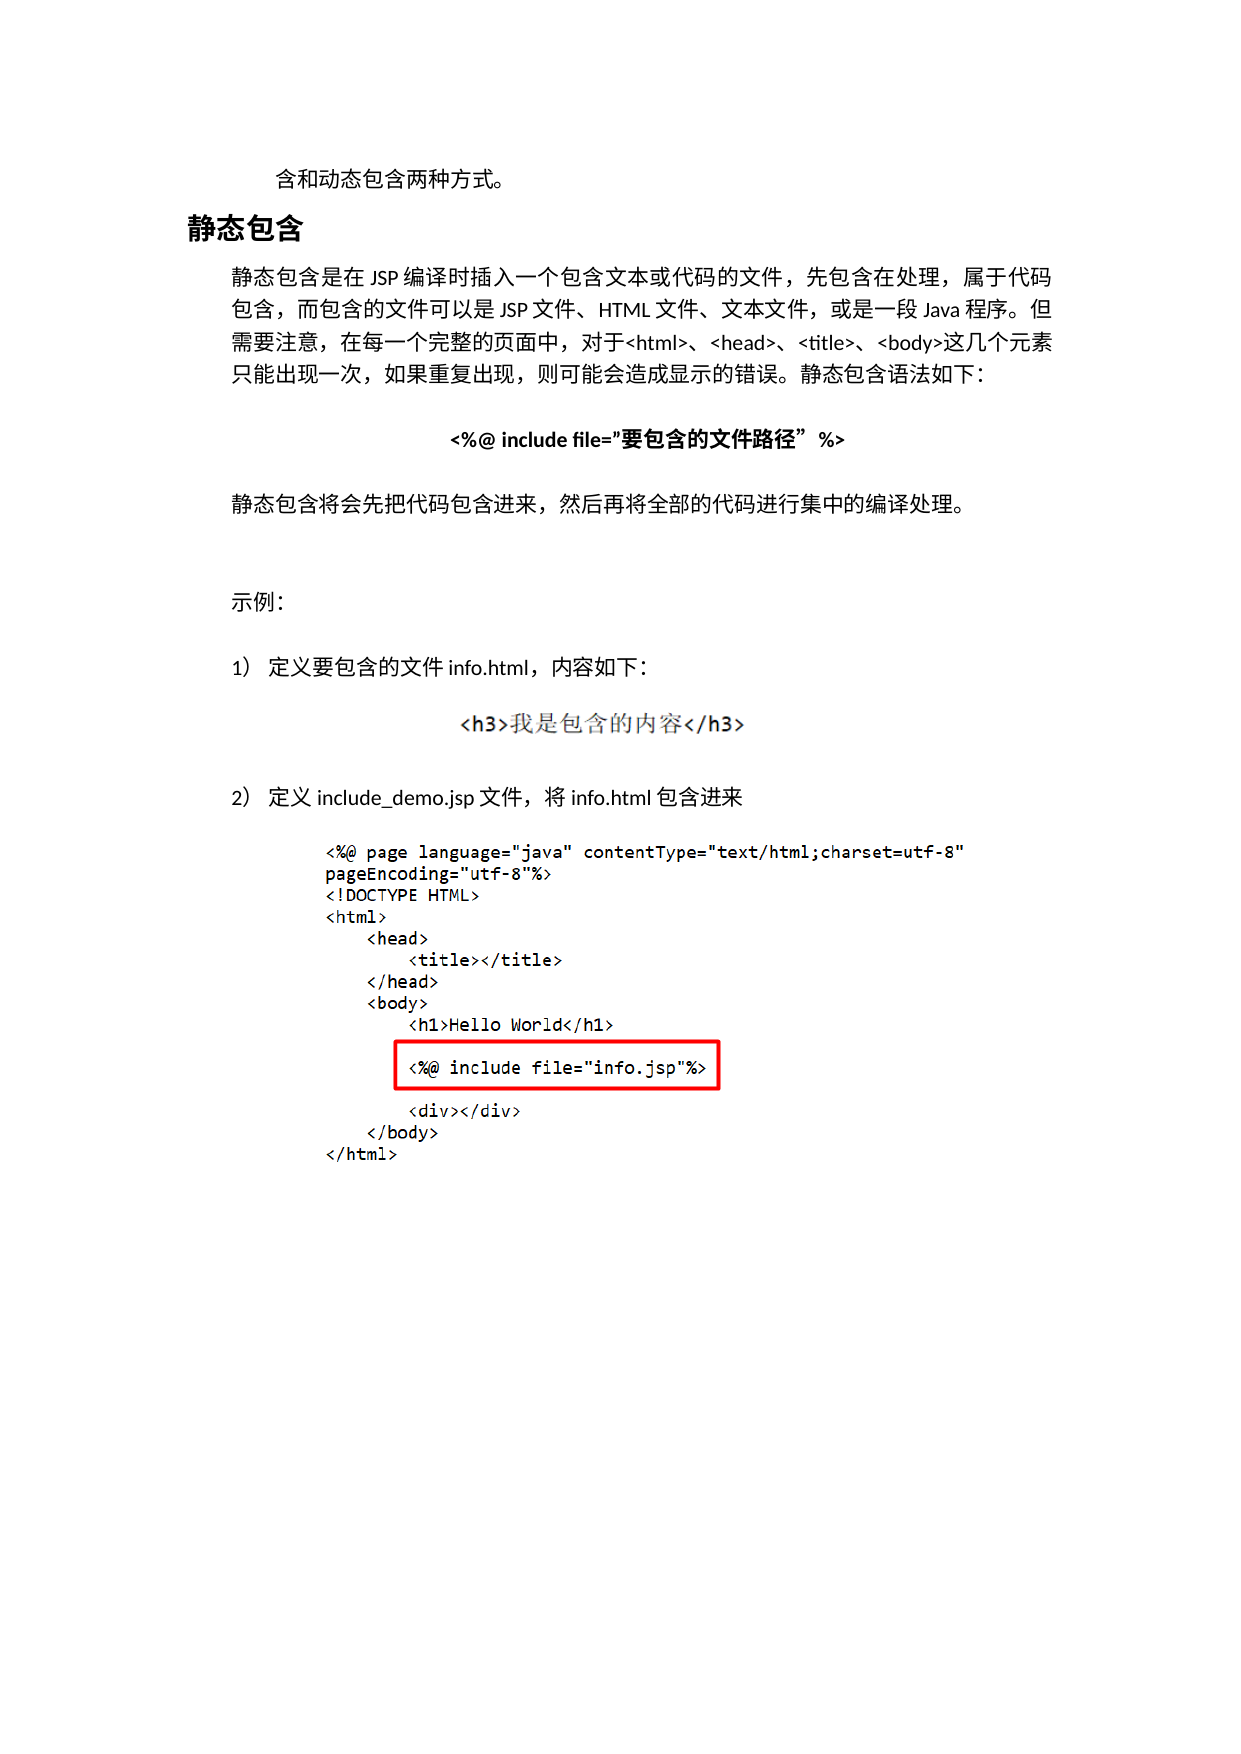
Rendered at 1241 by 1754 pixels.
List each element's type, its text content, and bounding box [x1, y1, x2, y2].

subtitle 静态包含 [187, 194, 1053, 259]
text 静态包含将会先把代码包含进来，然后再将全部的代码进行集中的编译处理。 [231, 487, 1053, 519]
list 定义include_demo.jsp文件，将info.html包含进来 [231, 779, 1053, 812]
picture [456, 712, 752, 736]
text <%@ include file=”要包含的文件路径”%> [231, 422, 1053, 454]
picture [323, 840, 967, 1168]
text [275, 162, 1053, 194]
list 定义要包含的文件info.html，内容如下： [231, 649, 1053, 682]
text 静态包含是在JSP编译时插入一个包含文本或代码的文件，先包含在处理，属于代码包含，而包含的文件可以是JSP文件、HTML文件、文本文件，或是一段Java程序。但需要注意，在每一个完整的页面中，对于<html>、<head>、<title>、<body>这几个元素只能出现一次，如果重复出现，则可能会造成显示的错误。静态包含语法如下： [231, 259, 1053, 389]
text 示例： [231, 584, 1053, 617]
